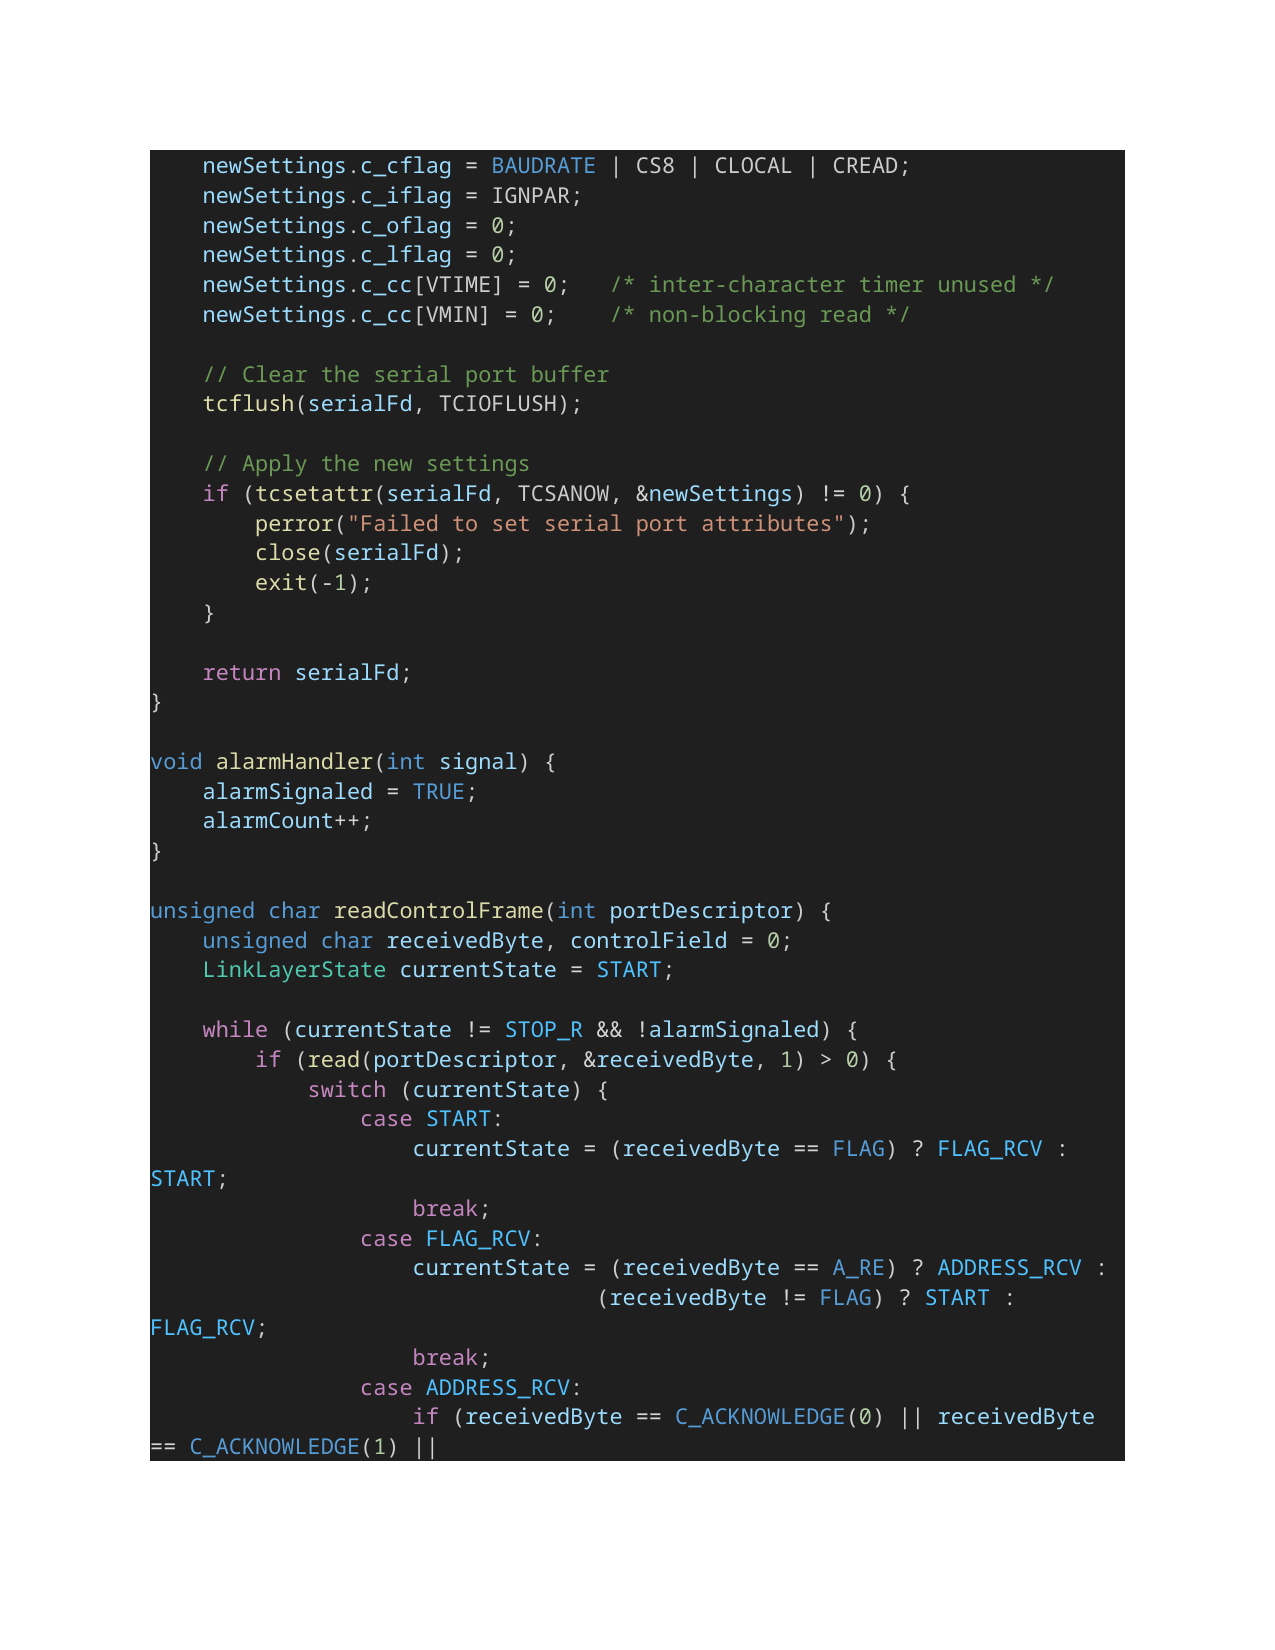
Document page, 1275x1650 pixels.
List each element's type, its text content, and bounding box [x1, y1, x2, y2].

text case ADDRESS_RCV: [150, 1371, 1125, 1401]
text if (receivedByte == C_ACKNOWLEDGE(0) || receivedByte == C_ACKNOWLEDGE(1) || [150, 1401, 1125, 1461]
text } [150, 835, 1125, 865]
text // Apply the new settings [150, 448, 1125, 478]
text newSettings.c_cc[VMIN] = 0; /* non-blocking read */ [150, 299, 1125, 329]
text case FLAG_RCV: [150, 1222, 1125, 1252]
text newSettings.c_oflag = 0; [150, 209, 1125, 239]
text perror("Failed to set serial port attributes"); [150, 507, 1125, 537]
text case START: [150, 1103, 1125, 1133]
text unsigned char receivedByte, controlField = 0; [150, 924, 1125, 954]
text break; [150, 1342, 1125, 1371]
text unsigned char readControlFrame(int portDescriptor) { [150, 895, 1125, 924]
text currentState = (receivedByte == A_RE) ? ADDRESS_RCV : [150, 1252, 1125, 1282]
text if (tcsetattr(serialFd, TCSANOW, &newSettings) != 0) { [150, 478, 1125, 507]
text void alarmHandler(int signal) { [150, 746, 1125, 776]
text close(serialFd); [150, 537, 1125, 567]
text newSettings.c_cflag = BAUDRATE | CS8 | CLOCAL | CREAD; [150, 150, 1125, 180]
text exit(-1); [150, 567, 1125, 597]
text tcflush(serialFd, TCIOFLUSH); [150, 388, 1125, 418]
text while (currentState != STOP_R && !alarmSignaled) { [150, 1014, 1125, 1044]
text LinkLayerState currentState = START; [150, 954, 1125, 984]
text } [150, 597, 1125, 627]
text return serialFd; [150, 656, 1125, 686]
text newSettings.c_cc[VTIME] = 0; /* inter-character timer unused */ [150, 269, 1125, 299]
text } [150, 686, 1125, 716]
text currentState = (receivedByte == FLAG) ? FLAG_RCV : START; [150, 1133, 1125, 1193]
text break; [150, 1193, 1125, 1222]
text newSettings.c_iflag = IGNPAR; [150, 180, 1125, 209]
text (receivedByte != FLAG) ? START : FLAG_RCV; [150, 1282, 1125, 1342]
text if (read(portDescriptor, &receivedByte, 1) > 0) { [150, 1044, 1125, 1073]
text alarmCount++; [150, 805, 1125, 835]
text switch (currentState) { [150, 1073, 1125, 1103]
text alarmSignaled = TRUE; [150, 776, 1125, 805]
text newSettings.c_lflag = 0; [150, 239, 1125, 269]
text // Clear the serial port buffer [150, 358, 1125, 388]
